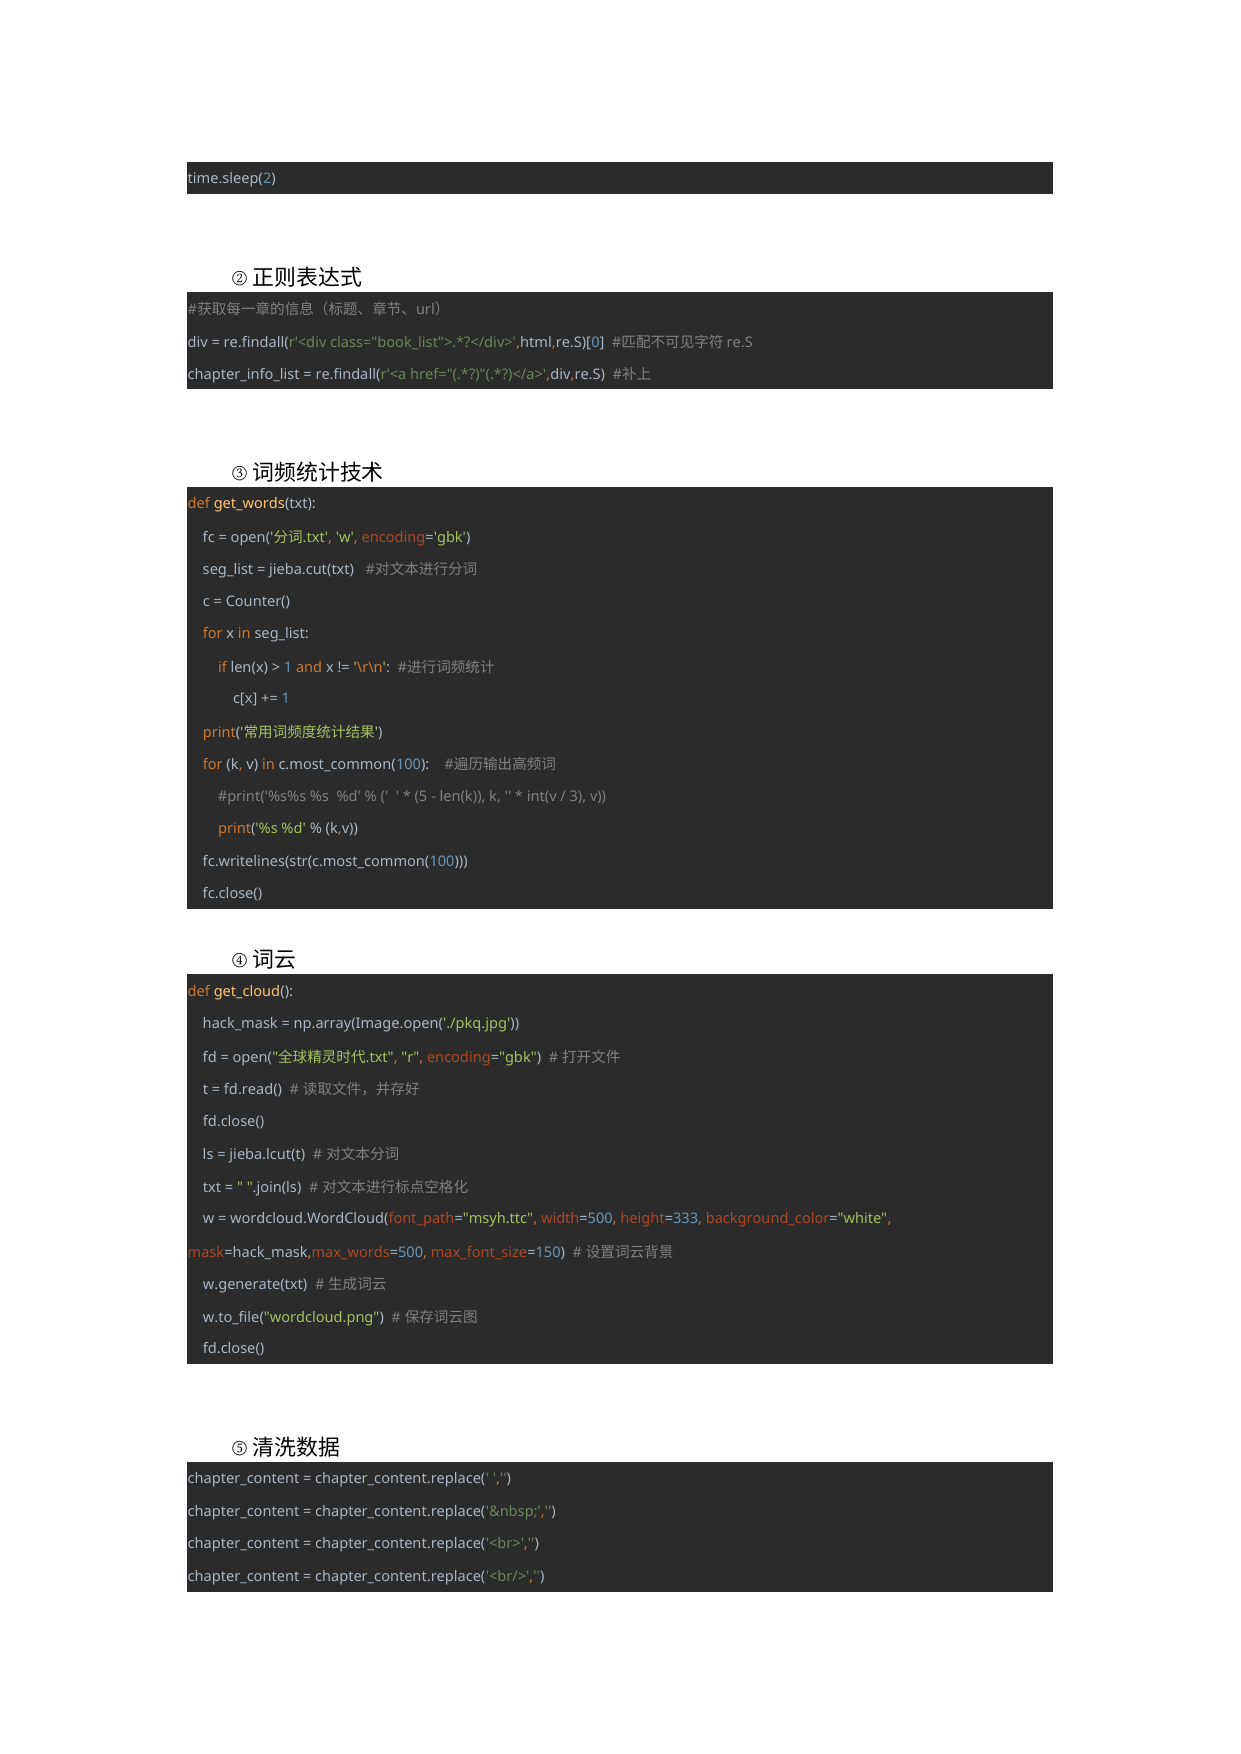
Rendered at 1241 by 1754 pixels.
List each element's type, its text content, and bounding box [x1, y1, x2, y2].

list ②正则表达式 [187, 259, 1053, 292]
list ④词云 [187, 942, 1053, 974]
text chapter_content = chapter_content.replace(' ','') chapter_content = chapter_content.replace('&nbsp;','') chapter_content = chapter_content.replace('<br>','') chapter_content = chapter_content.replace('<br/>','') [187, 1462, 1053, 1592]
text def get_words(txt): fc = open('分词.txt', 'w', encoding='gbk') seg_list = jieba.cut(txt) #对文本进行分词 c = Counter() for x in seg_list: if len(x) > 1 and x != '\r\n': #进行词频统计 c[x] += 1 print('常用词频度统计结果') for (k, v) in c.most_common(100): #遍历输出高频词 #print('%s%s %s %d' % (' ' * (5 - len(k)), k, '' * int(v / 3), v)) print('%s %d' % (k,v)) fc.writelines(str(c.most_common(100))) fc.close() [187, 487, 1053, 909]
text def get_cloud(): hack_mask = np.array(Image.open('./pkq.jpg')) fd = open("全球精灵时代.txt", "r", encoding="gbk") # 打开文件 t = fd.read() # 读取文件，并存好 fd.close() ls = jieba.lcut(t) # 对文本分词 txt = " ".join(ls) # 对文本进行标点空格化 w = wordcloud.WordCloud(font_path="msyh.ttc", width=500, height=333, background_color="white", mask=hack_mask,max_words=500, max_font_size=150) # 设置词云背景 w.generate(txt) # 生成词云 w.to_file("wordcloud.png") # 保存词云图 fd.close() [187, 974, 1053, 1364]
text time.sleep(2) [187, 162, 1053, 194]
list ③词频统计技术 [187, 454, 1053, 487]
list ⑤清洗数据 [187, 1429, 1053, 1462]
text #获取每一章的信息（标题、章节、url） div = re.findall(r'<div class="book_list">.*?</div>',html,re.S)[0] #匹配不可见字符 re.S chapter_info_list = re.findall(r'<a href="(.*?)"(.*?)</a>',div,re.S) #补上 [187, 292, 1053, 389]
